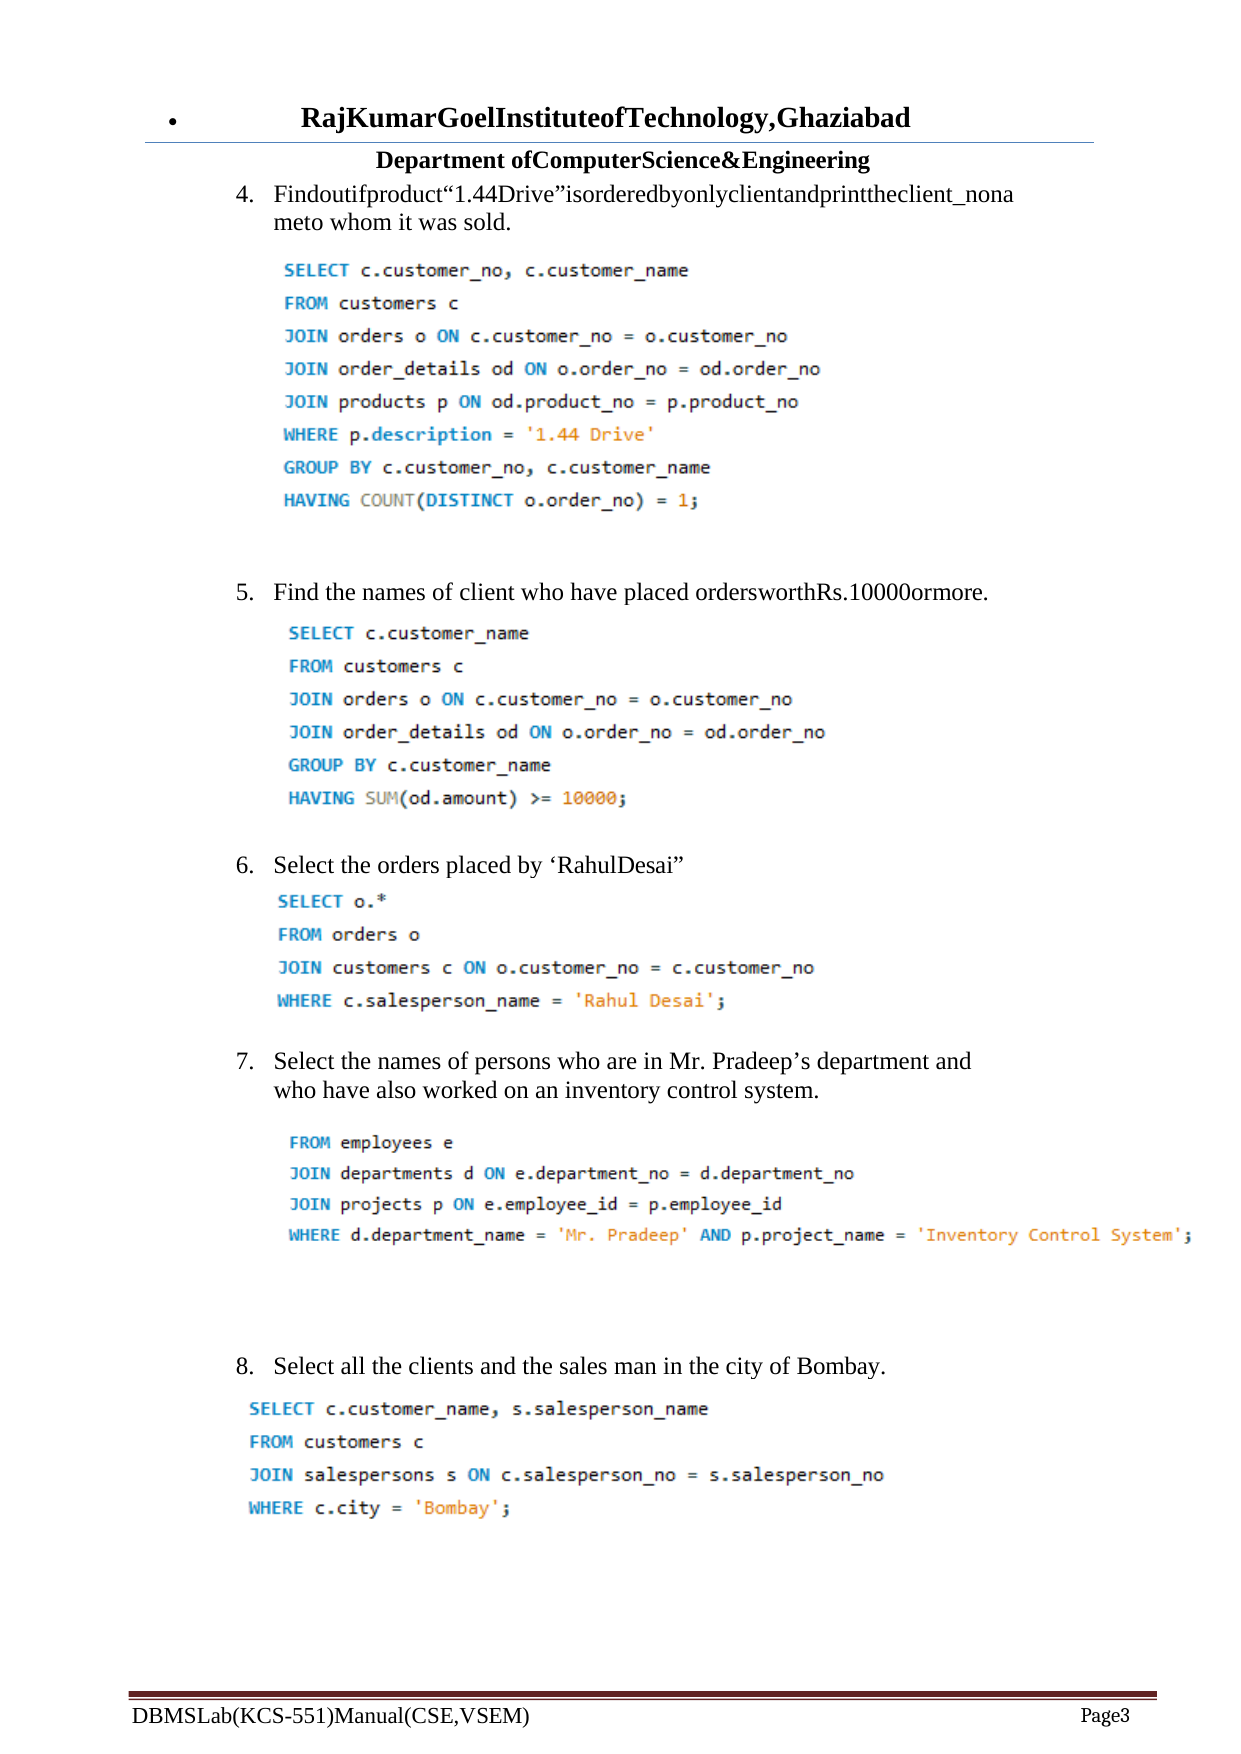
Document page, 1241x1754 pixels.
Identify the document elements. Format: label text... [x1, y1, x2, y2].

picture [273, 236, 841, 577]
picture [273, 1132, 1214, 1307]
list Select the names of persons who are in Mr. Pradeep’s department and who have also worked on an inventory control system. [236, 1047, 1020, 1104]
list Select all the clients and the sales man in the city of Bombay. [236, 1351, 1090, 1379]
list Select the orders placed by ‘RahulDesai” [236, 850, 1090, 878]
picture [273, 605, 859, 850]
picture [273, 878, 909, 1048]
list Find the names of client who have placed ordersworthRs.10000ormore. [236, 577, 1090, 606]
picture [235, 1379, 914, 1574]
list Findoutifproduct“1.44Drive”isorderedbyonlyclientandprinttheclient_nonameto whom it was sold. [236, 179, 1021, 236]
